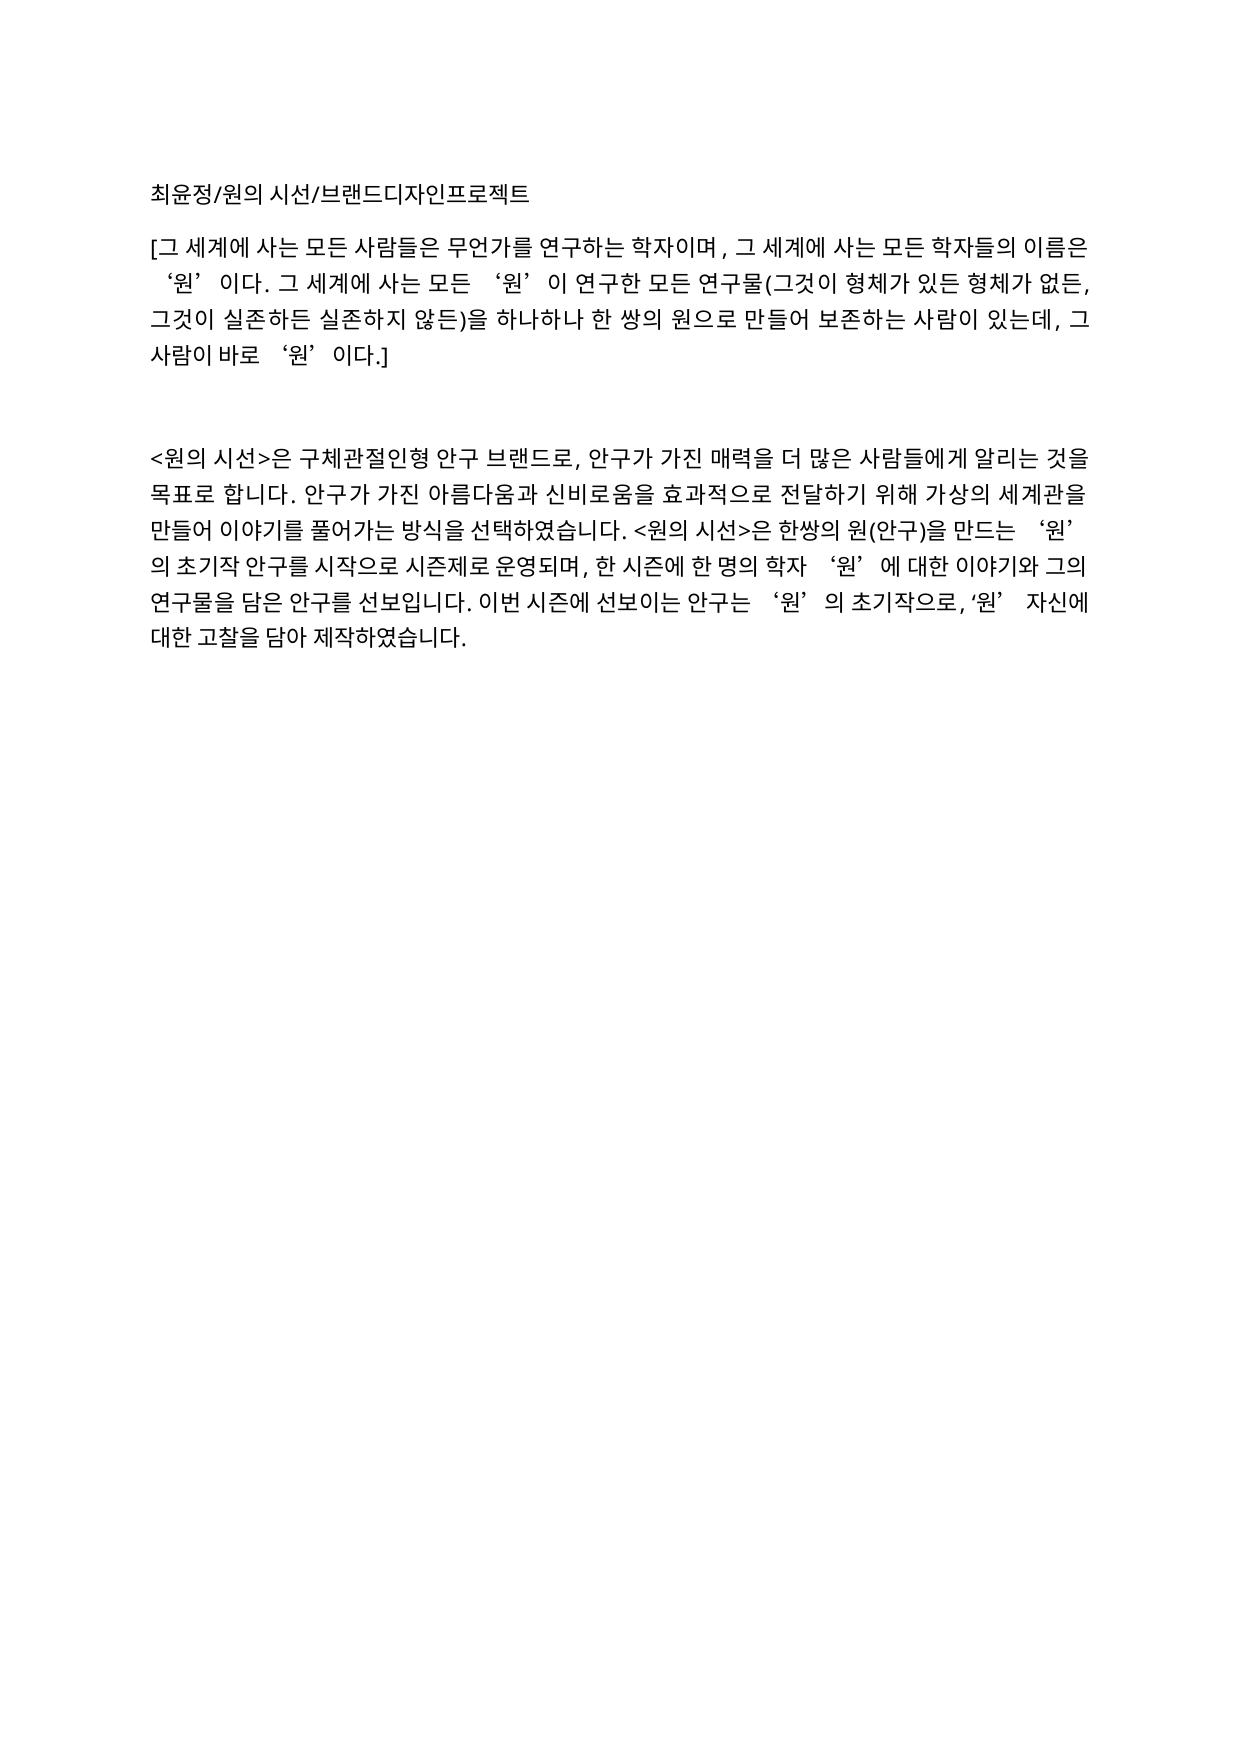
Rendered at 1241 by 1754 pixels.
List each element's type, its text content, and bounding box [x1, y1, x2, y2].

list 최윤정/원의 시선/브랜드디자인프로젝트 [150, 177, 1090, 211]
list [그 세계에 사는 모든 사람들은 무언가를 연구하는 학자이며, 그 세계에 사는 모든 학자들의 이름은 ‘원’이다. 그 세계에 사는 모든 ‘원’이 연구한 모든 연구물(그것이 형체가 있든 형체가 없든, 그것이 실존하든 실존하지 않든)을 하나하나 한 쌍의 원으로 만들어 보존하는 사람이 있는데, 그 사람이 바로 ‘원’이다.] [150, 230, 1090, 371]
list <원의 시선>은 구체관절인형 안구 브랜드로, 안구가 가진 매력을 더 많은 사람들에게 알리는 것을 목표로 합니다. 안구가 가진 아름다움과 신비로움을 효과적으로 전달하기 위해 가상의 세계관을 만들어 이야기를 풀어가는 방식을 선택하였습니다. <원의 시선>은 한쌍의 원(안구)을 만드는 ‘원’의 초기작 안구를 시작으로 시즌제로 운영되며, 한 시즌에 한 명의 학자 ‘원’에 대한 이야기와 그의 연구물을 담은 안구를 선보입니다. 이번 시즌에 선보이는 안구는 ‘원’의 초기작으로, ‘원’ 자신에 대한 고찰을 담아 제작하였습니다. [150, 441, 1090, 654]
